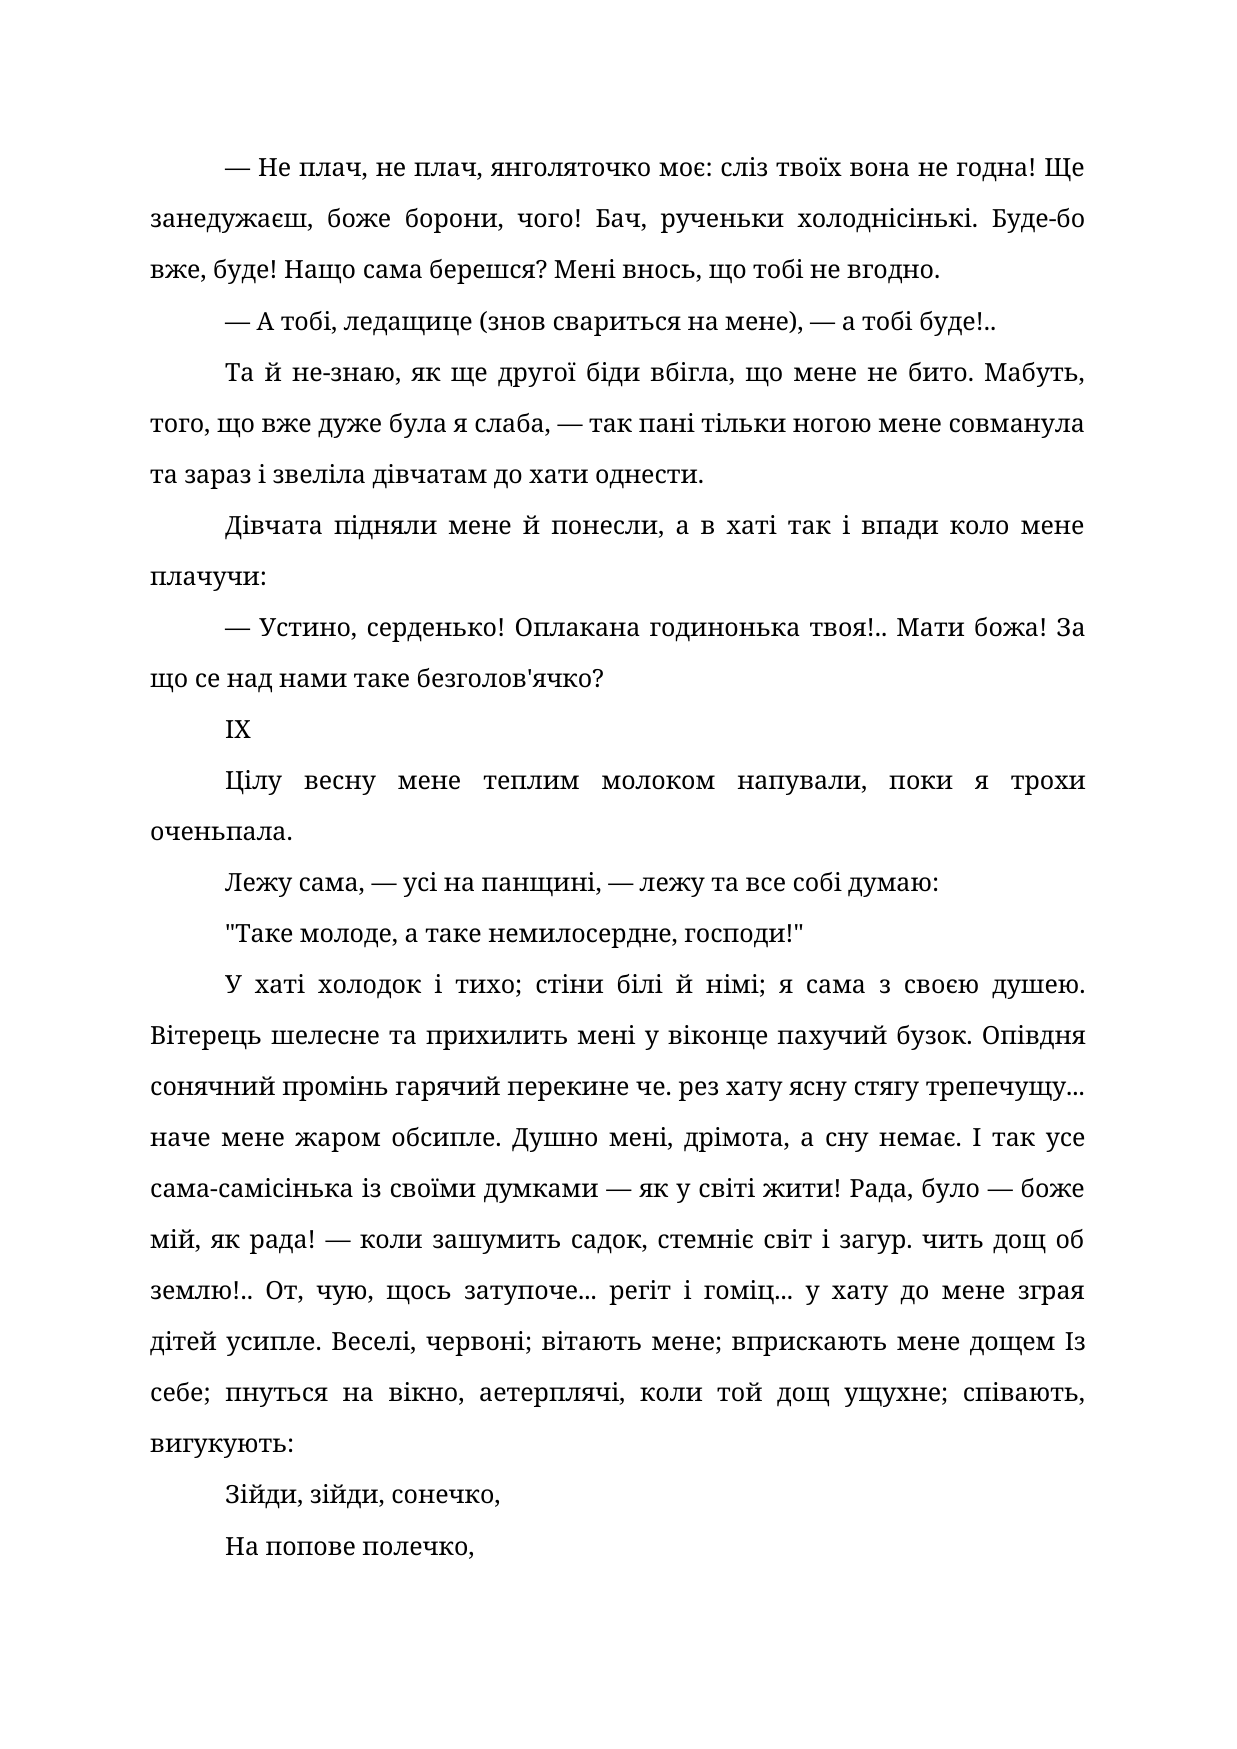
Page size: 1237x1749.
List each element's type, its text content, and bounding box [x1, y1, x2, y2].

text На попове полечко, [150, 1528, 1086, 1562]
text Дівчата підняли мене й понесли, а в хаті так і впади коло мене плачучи: [150, 507, 1086, 592]
text — А тобі, ледащице (знов свариться на мене), — а тобі буде!.. [150, 303, 1086, 337]
text — Не плач, не плач, янголяточко моє: сліз твоїх вона не годна! Ще занедужаєш, боже борони, чого! Бач, рученьки холоднісінькі. Буде-бо вже, буде! Нащо сама берешся? Мені внось, що тобі не вгодно. [150, 150, 1086, 286]
text IX [150, 711, 1086, 746]
text — Устино, серденько! Оплакана годинонька твоя!.. Мати божа! За що се над нами таке безголов'ячко? [150, 609, 1086, 694]
text Цілу весну мене теплим молоком напували, поки я трохи оченьпала. [150, 762, 1086, 848]
text Зійди, зійди, сонечко, [150, 1477, 1086, 1511]
text У хаті холодок і тихо; стіни білі й німі; я сама з своєю душею. Вітерець шелесне та прихилить мені у віконце пахучий бузок. Опівдня сонячний промінь гарячий перекине че. рез хату ясну стягу трепечущу... наче мене жаром обсипле. Душно мені, дрімота, а сну немає. І так усе сама-самісінька із своїми думками — як у світі жити! Рада, було — боже мій, як рада! — коли зашумить садок, стемніє світ і загур. чить дощ об землю!.. От, чую, щось затупоче... регіт і гоміц... у хату до мене зграя дітей усипле. Веселі, червоні; вітають мене; вприскають мене дощем Із себе; пнуться на вікно, аетерплячі, коли той дощ ущухне; співають, вигукують: [150, 967, 1086, 1460]
text "Таке молоде, а таке немилосердне, господи!" [150, 916, 1086, 950]
text Лежу сама, — усі на панщині, — лежу та все собі думаю: [150, 864, 1086, 899]
text Та й не-знаю, як ще другої біди вбігла, що мене не бито. Мабуть, того, що вже дуже була я слаба, — так пані тільки ногою мене совманула та зараз і звеліла дівчатам до хати однести. [150, 354, 1086, 490]
